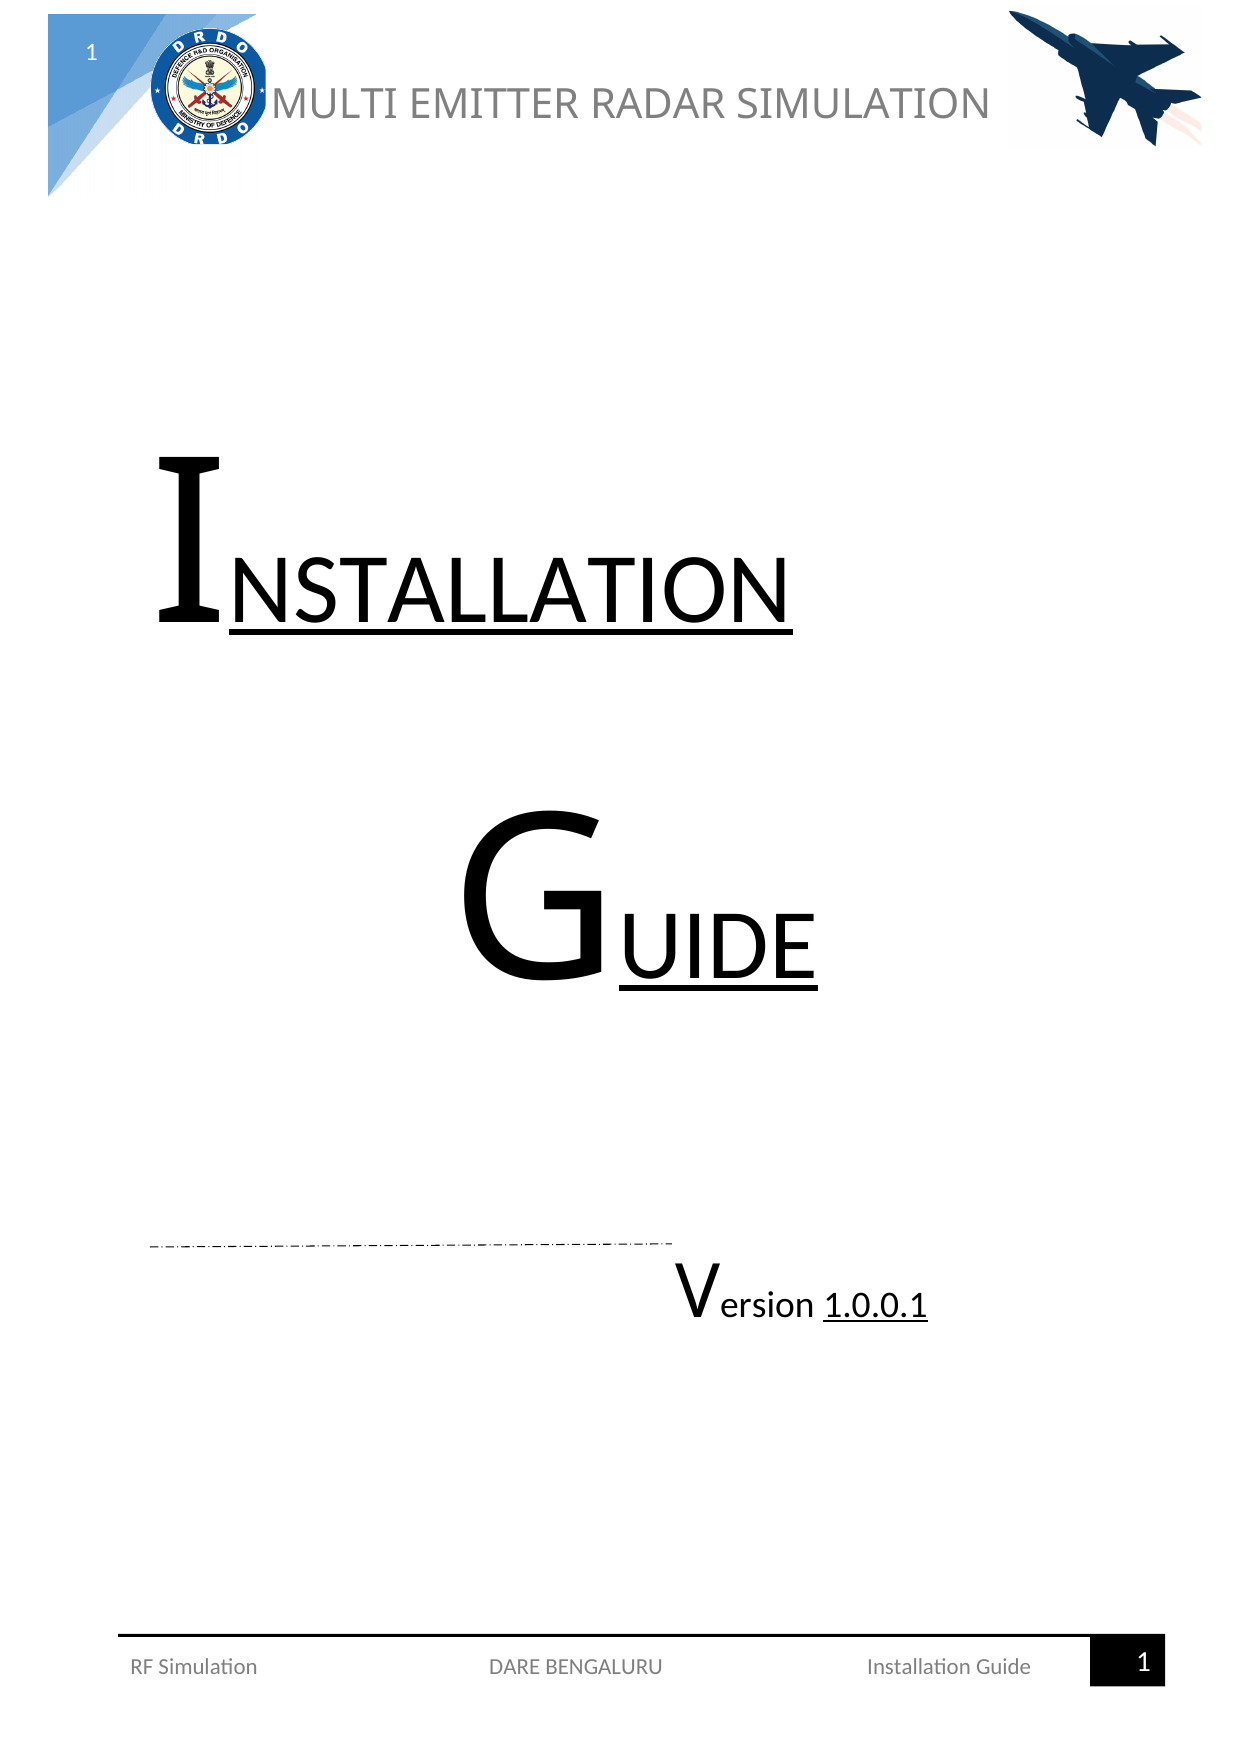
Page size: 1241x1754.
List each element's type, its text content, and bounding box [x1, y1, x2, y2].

text GUIDE [375, 732, 1090, 1047]
picture [48, 14, 266, 199]
picture [1007, 6, 1202, 147]
text Version 1.0.0.1 [600, 1237, 1090, 1339]
text INSTALLATION [150, 375, 1090, 690]
